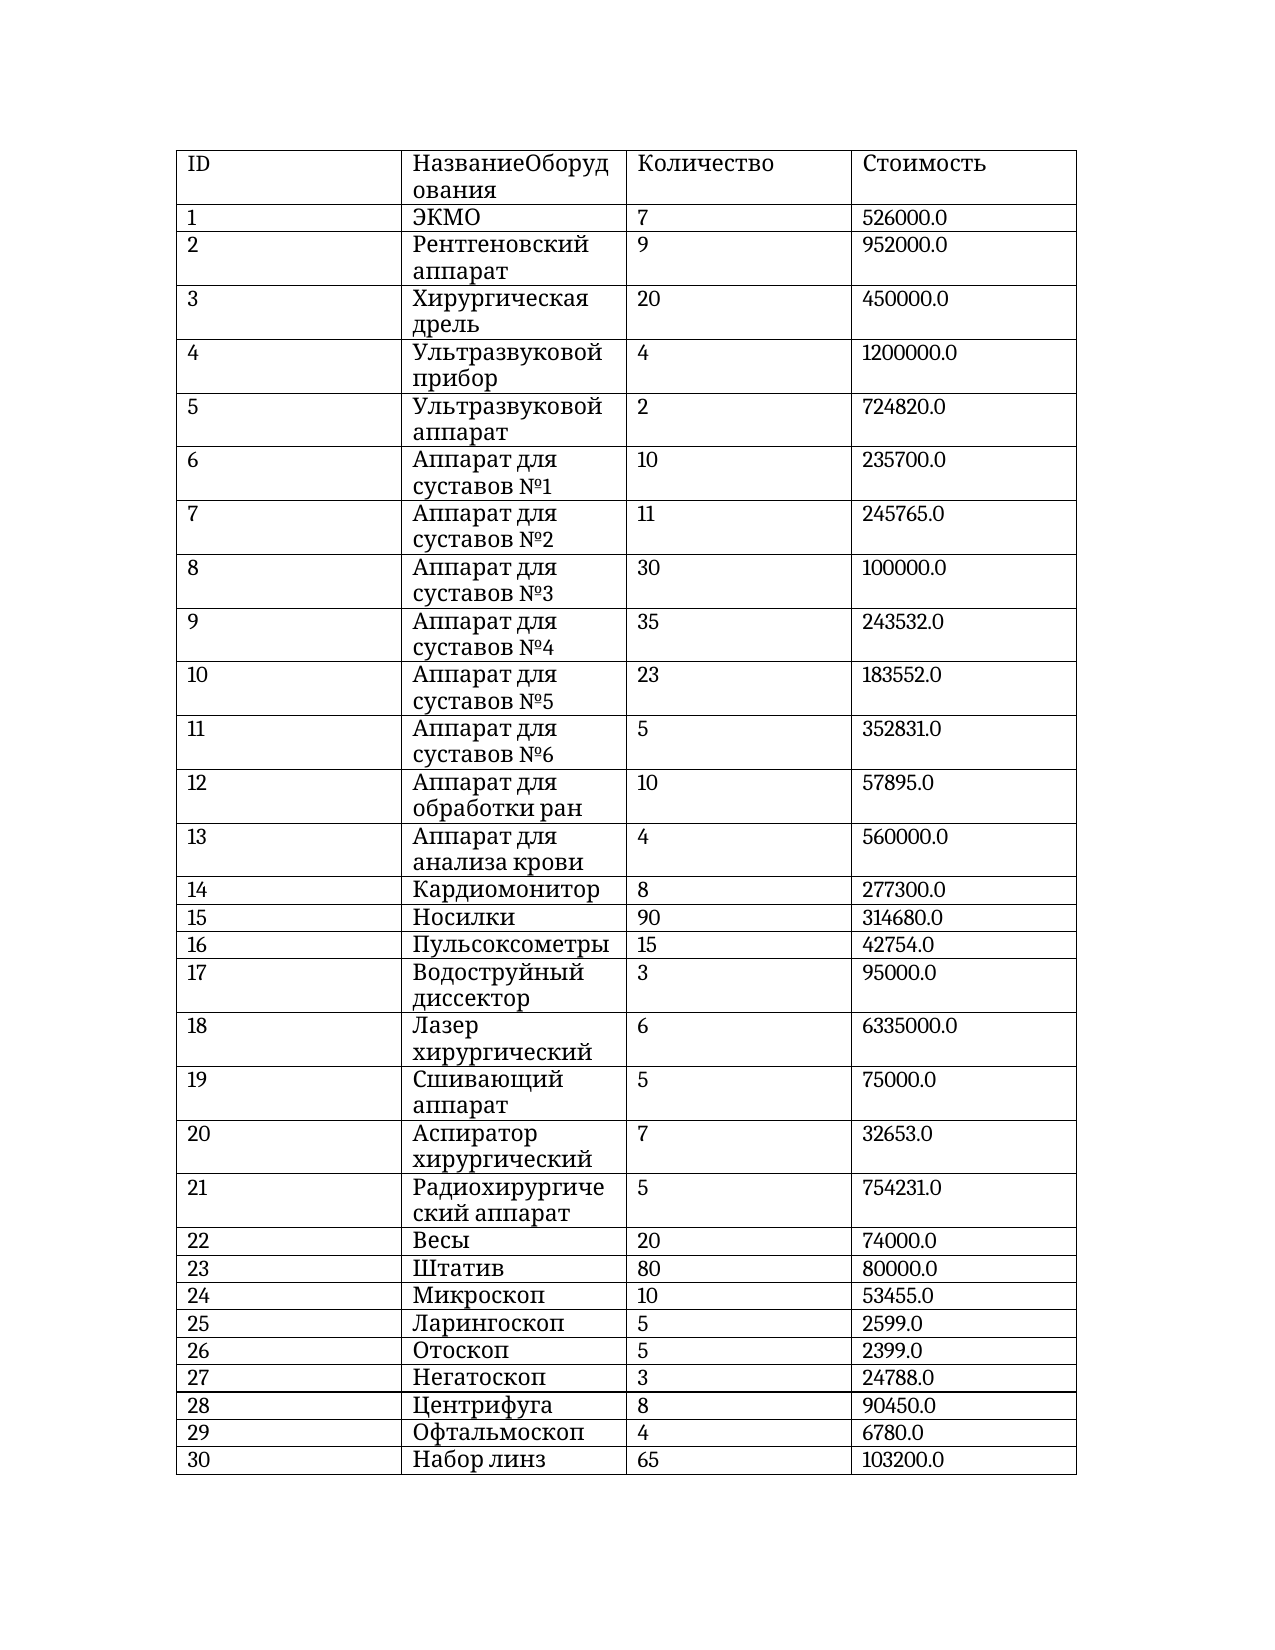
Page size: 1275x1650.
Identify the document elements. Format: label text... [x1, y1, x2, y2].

table_header Количество [627, 151, 851, 204]
table_cell 235700.0 [852, 447, 1076, 500]
table_cell 28 [177, 1393, 401, 1419]
table_header НазваниеОборудования [402, 151, 626, 204]
table_cell Аппарат для суставов №1 [402, 447, 626, 500]
table_cell 30 [177, 1447, 401, 1474]
table_cell 2599.0 [852, 1310, 1076, 1337]
table_cell 20 [627, 1228, 851, 1254]
table_cell 90 [627, 905, 851, 931]
table_cell 4 [627, 340, 851, 392]
table_cell 95000.0 [852, 959, 1076, 1012]
table_cell 65 [627, 1447, 851, 1474]
table_cell Радиохирургический аппарат [402, 1174, 626, 1227]
table_cell 12 [177, 770, 401, 822]
table_cell 724820.0 [852, 394, 1076, 446]
table_cell Аппарат для обработки ран [402, 770, 626, 822]
table_cell 13 [177, 824, 401, 876]
table_cell Водоструйный диссектор [402, 959, 626, 1012]
table_cell 80000.0 [852, 1256, 1076, 1282]
table_cell Отоскоп [402, 1338, 626, 1364]
table_cell 450000.0 [852, 286, 1076, 339]
table_cell 14 [177, 877, 401, 903]
table_cell Аппарат для анализа крови [402, 824, 626, 876]
table_cell 8 [627, 1393, 851, 1419]
table_cell 10 [177, 662, 401, 715]
table_cell 7 [627, 1121, 851, 1173]
table_cell 15 [627, 932, 851, 958]
table_cell 26 [177, 1338, 401, 1364]
table_cell 245765.0 [852, 501, 1076, 554]
table_cell 16 [177, 932, 401, 958]
table_cell 20 [627, 286, 851, 339]
table_cell 560000.0 [852, 824, 1076, 876]
table_cell 15 [177, 905, 401, 931]
table_cell Ультразвуковой прибор [402, 340, 626, 392]
table_cell 75000.0 [852, 1067, 1076, 1119]
table_cell 5 [627, 1174, 851, 1227]
table_cell 7 [177, 501, 401, 554]
table_cell 314680.0 [852, 905, 1076, 931]
table_cell 243532.0 [852, 609, 1076, 661]
table_cell 5 [627, 716, 851, 769]
table_cell 4 [177, 340, 401, 392]
table_cell 3 [177, 286, 401, 339]
table_cell 23 [627, 662, 851, 715]
table_cell 57895.0 [852, 770, 1076, 822]
table_cell Штатив [402, 1256, 626, 1282]
table_cell 42754.0 [852, 932, 1076, 958]
table_cell Аппарат для суставов №2 [402, 501, 626, 554]
table_cell 2 [627, 394, 851, 446]
table_cell 5 [627, 1067, 851, 1119]
table_cell 10 [627, 770, 851, 822]
table_cell Сшивающий аппарат [402, 1067, 626, 1119]
table_cell 25 [177, 1310, 401, 1337]
table_cell 29 [177, 1420, 401, 1446]
table_cell Носилки [402, 905, 626, 931]
table_cell 183552.0 [852, 662, 1076, 715]
table_cell 24 [177, 1283, 401, 1309]
table_cell 21 [177, 1174, 401, 1227]
table_cell ЭКМО [402, 205, 626, 231]
table_cell 27 [177, 1365, 401, 1391]
table_cell 24788.0 [852, 1365, 1076, 1391]
table_cell 20 [177, 1121, 401, 1173]
table_cell 35 [627, 609, 851, 661]
table_cell 277300.0 [852, 877, 1076, 903]
table_cell 5 [627, 1338, 851, 1364]
table_cell 4 [627, 824, 851, 876]
table_cell Рентгеновский аппарат [402, 232, 626, 285]
table_cell 2 [177, 232, 401, 285]
table_cell Лазер хирургический [402, 1013, 626, 1066]
table_cell 4 [627, 1420, 851, 1446]
table_cell Ультразвуковой аппарат [402, 394, 626, 446]
table_cell 8 [177, 555, 401, 607]
table_cell 7 [627, 205, 851, 231]
table_cell Пульсоксометры [402, 932, 626, 958]
table_cell 952000.0 [852, 232, 1076, 285]
table_cell 18 [177, 1013, 401, 1066]
table_cell 17 [177, 959, 401, 1012]
table_cell Офтальмоскоп [402, 1420, 626, 1446]
table_cell Хирургическая дрель [402, 286, 626, 339]
table_cell Микроскоп [402, 1283, 626, 1309]
table_cell Весы [402, 1228, 626, 1254]
table_cell 8 [627, 877, 851, 903]
table_cell 9 [177, 609, 401, 661]
table_cell 53455.0 [852, 1283, 1076, 1309]
table_cell Набор линз [402, 1447, 626, 1474]
table_cell 100000.0 [852, 555, 1076, 607]
table_cell Аспиратор хирургический [402, 1121, 626, 1173]
table_cell 9 [627, 232, 851, 285]
table_cell 22 [177, 1228, 401, 1254]
table_cell 6335000.0 [852, 1013, 1076, 1066]
table_cell 3 [627, 1365, 851, 1391]
table_cell 3 [627, 959, 851, 1012]
table_cell 6 [627, 1013, 851, 1066]
table_cell Кардиомонитор [402, 877, 626, 903]
table_cell 526000.0 [852, 205, 1076, 231]
table_cell 30 [627, 555, 851, 607]
table_cell 5 [627, 1310, 851, 1337]
table_cell 754231.0 [852, 1174, 1076, 1227]
table_cell 23 [177, 1256, 401, 1282]
table_cell Аппарат для суставов №3 [402, 555, 626, 607]
table_cell 2399.0 [852, 1338, 1076, 1364]
table_cell 5 [177, 394, 401, 446]
table_cell Аппарат для суставов №4 [402, 609, 626, 661]
table_cell 80 [627, 1256, 851, 1282]
table_cell 74000.0 [852, 1228, 1076, 1254]
table_header ID [177, 151, 401, 204]
table_cell 90450.0 [852, 1393, 1076, 1419]
table_cell 6780.0 [852, 1420, 1076, 1446]
table_cell 6 [177, 447, 401, 500]
table_cell Негатоскоп [402, 1365, 626, 1391]
table_cell Ларингоскоп [402, 1310, 626, 1337]
table_cell 1200000.0 [852, 340, 1076, 392]
table_cell Аппарат для суставов №5 [402, 662, 626, 715]
table_cell 10 [627, 1283, 851, 1309]
table_cell 352831.0 [852, 716, 1076, 769]
table_cell 103200.0 [852, 1447, 1076, 1474]
table_cell Аппарат для суставов №6 [402, 716, 626, 769]
table_cell 32653.0 [852, 1121, 1076, 1173]
table_cell Центрифуга [402, 1393, 626, 1419]
table_cell 11 [177, 716, 401, 769]
table_cell 19 [177, 1067, 401, 1119]
table_cell 11 [627, 501, 851, 554]
table_header Стоимость [852, 151, 1076, 204]
table_cell 10 [627, 447, 851, 500]
table_cell 1 [177, 205, 401, 231]
